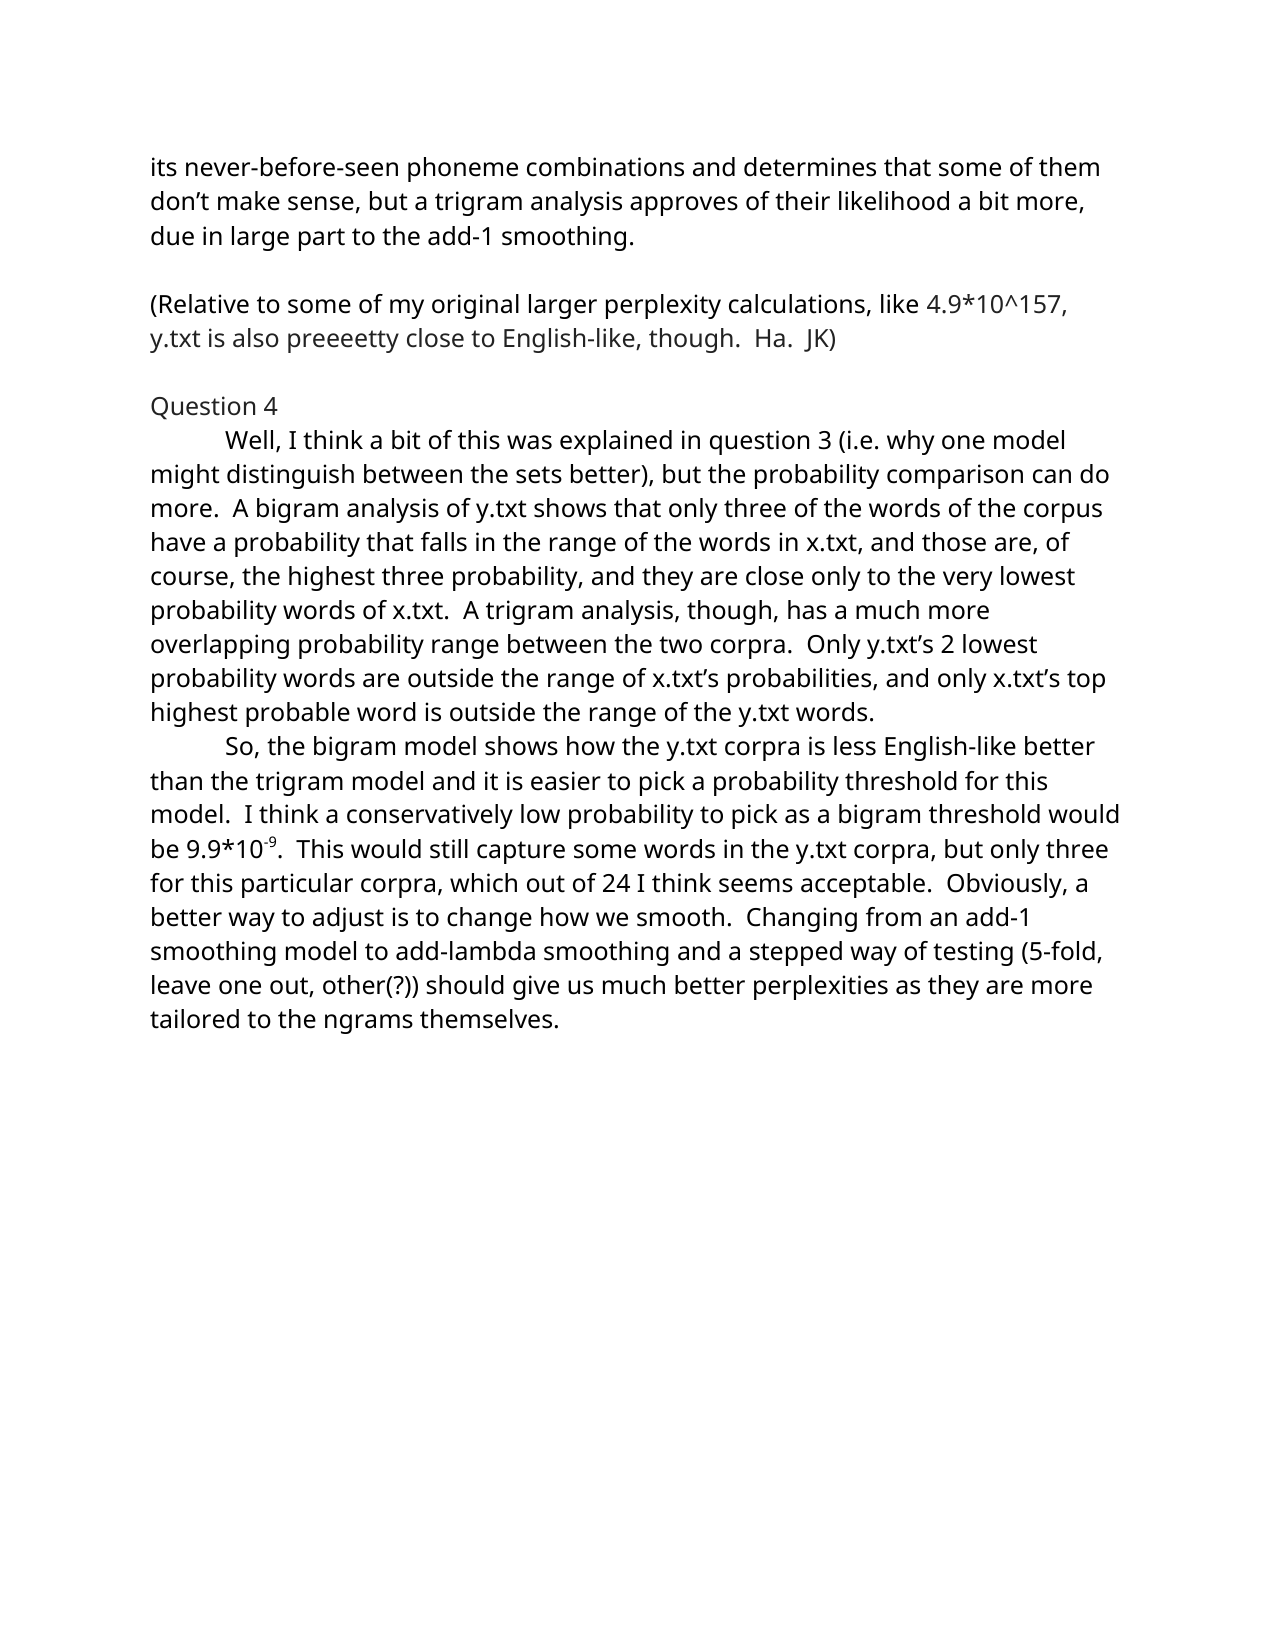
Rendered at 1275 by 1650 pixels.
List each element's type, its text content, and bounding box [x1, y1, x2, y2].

text So x.txt is pretty close to as-English-like as 24 words could be that don’t show up in the training data, it seems. I would guess that it might have been made from a bigram word generator, basically. Y.txt is vastly less English-like, relative to x.txt, under bigram analysis, but is approximately as perplexing as x.txt when looked at under trigram analysis. I would hazard a guess that this means that y.txt is a list of words made randomly from a trigram generator. An add-1 smoothed trigram generator will have 64000 options to choice from, and I think the frequencies will have less effect on the probabilities at this level, so surely it will occasionally produce low-likelihood next-to-impossible-in-English words, but whose probability doesn’t look that terrible? A bigram analysis looks at y.txt and its never-before-seen phoneme combinations and determines that some of them don’t make sense, but a trigram analysis approves of their likelihood a bit more, due in large part to the add-1 smoothing. [150, 150, 1125, 252]
text (Relative to some of my original larger perplexity calculations, like 4.9*10^157, y.txt is also preeeetty close to English-like, though. Ha. JK) [150, 286, 1125, 354]
text So, the bigram model shows how the y.txt corpra is less English-like better than the trigram model and it is easier to pick a probability threshold for this model. I think a conservatively low probability to pick as a bigram threshold would be 9.9*10-9. This would still capture some words in the y.txt corpra, but only three for this particular corpra, which out of 24 I think seems acceptable. Obviously, a better way to adjust is to change how we smooth. Changing from an add-1 smoothing model to add-lambda smoothing and a stepped way of testing (5-fold, leave one out, other(?)) should give us much better perplexities as they are more tailored to the ngrams themselves. [150, 729, 1125, 1036]
text Well, I think a bit of this was explained in question 3 (i.e. why one model might distinguish between the sets better), but the probability comparison can do more. A bigram analysis of y.txt shows that only three of the words of the corpus have a probability that falls in the range of the words in x.txt, and those are, of course, the highest three probability, and they are close only to the very lowest probability words of x.txt. A trigram analysis, though, has a much more overlapping probability range between the two corpra. Only y.txt’s 2 lowest probability words are outside the range of x.txt’s probabilities, and only x.txt’s top highest probable word is outside the range of the y.txt words. [150, 422, 1125, 729]
text Question 4 [150, 388, 1125, 422]
